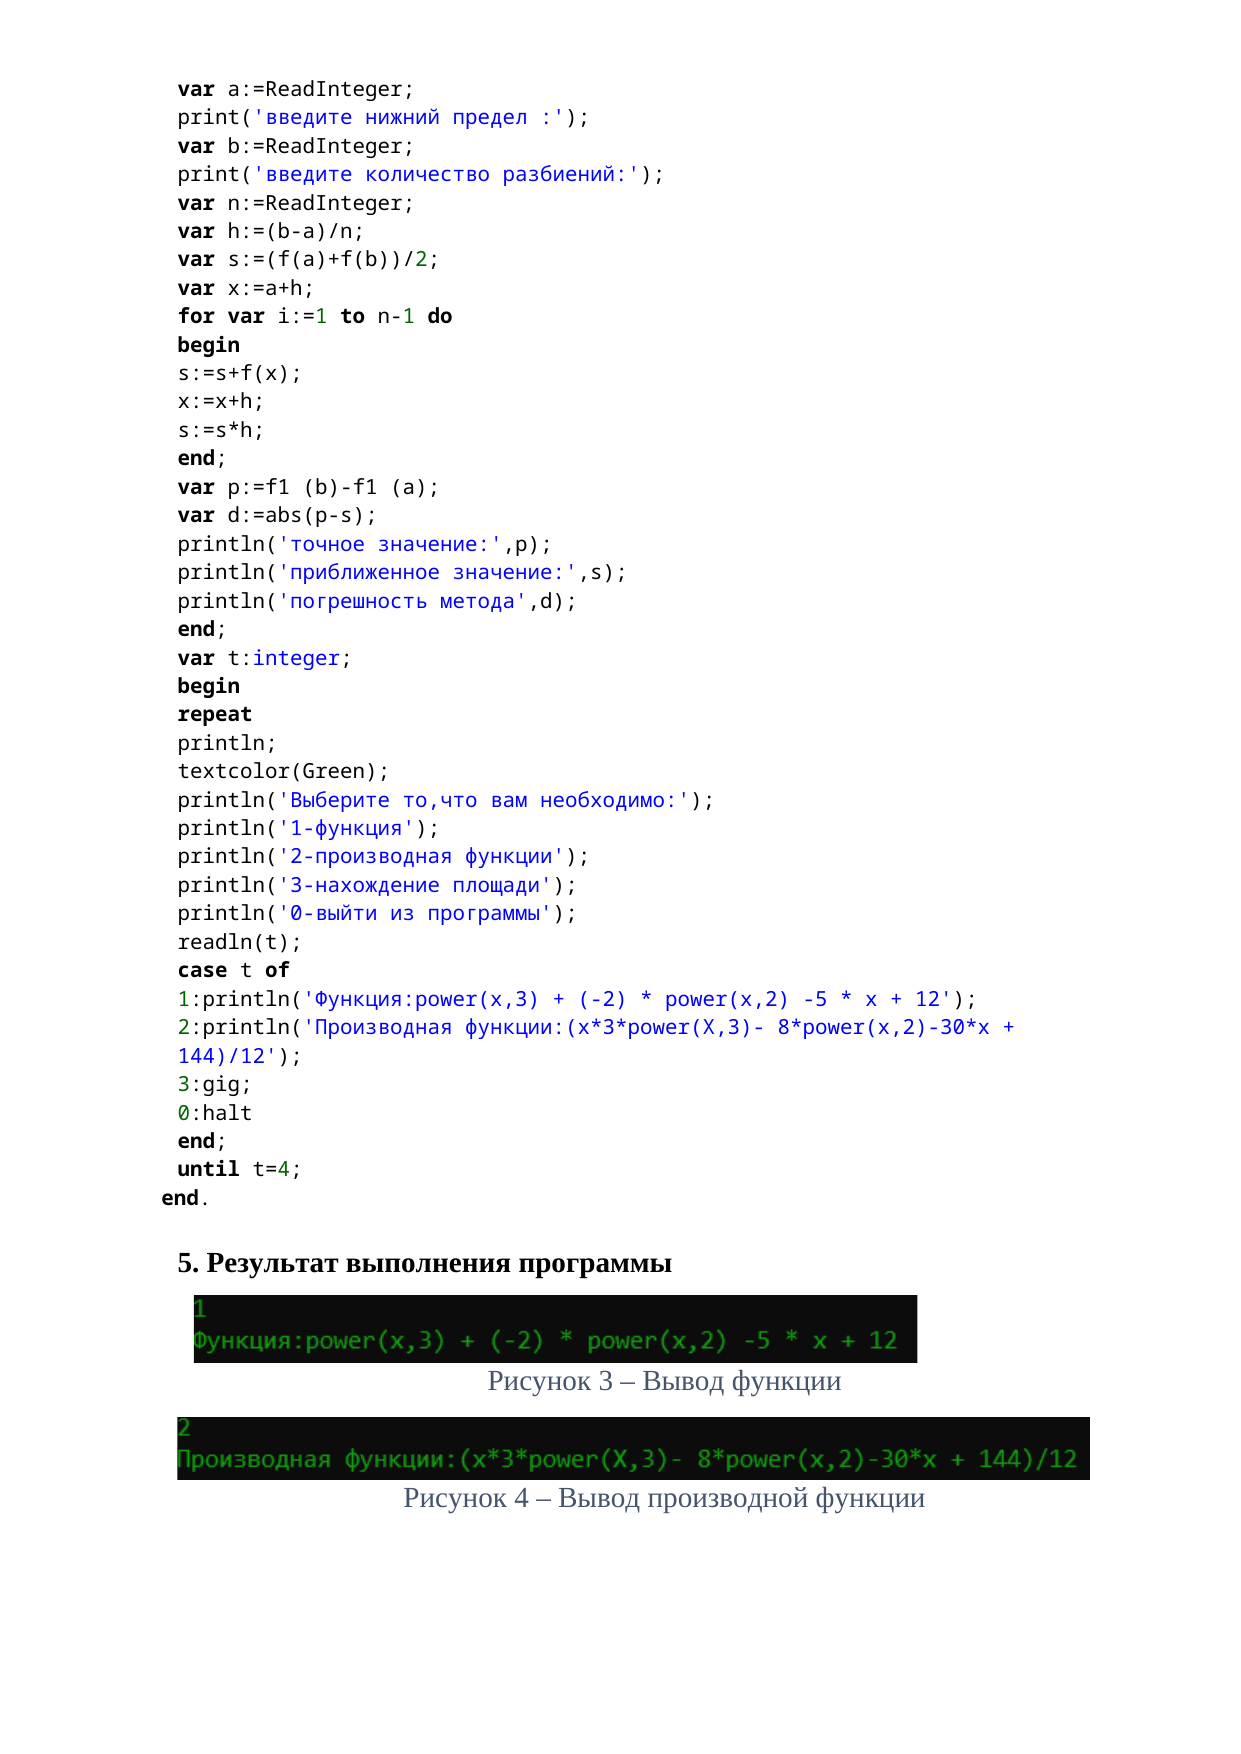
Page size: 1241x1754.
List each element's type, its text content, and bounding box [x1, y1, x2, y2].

text var x:=a+h; [177, 273, 1152, 301]
text var s:=(f(a)+f(b))/2; [177, 244, 1152, 273]
text 3:gig; [177, 1069, 1152, 1098]
text x:=x+h; [177, 387, 1152, 415]
text var t:integer; [177, 643, 1152, 671]
text println('приближенное значение:',s); [177, 557, 1152, 586]
text until t=4; [177, 1154, 1152, 1183]
text case t of [177, 955, 1152, 984]
text var n:=ReadInteger; [177, 188, 1152, 216]
text repeat [177, 699, 1152, 728]
text begin [177, 671, 1152, 699]
text var a:=ReadInteger; [177, 74, 1152, 102]
text println('Выберите то,что вам необходимо:'); [177, 785, 1152, 813]
text println('точное значение:',p); [177, 529, 1152, 557]
text var d:=abs(p-s); [177, 500, 1152, 529]
text var b:=ReadInteger; [177, 131, 1152, 159]
text print('введите количество разбиений:'); [177, 159, 1152, 188]
text 1:println('Функция:power(x,3) + (-2) * power(x,2) -5 * x + 12'); [177, 984, 1152, 1012]
text end. [74, 1183, 1152, 1211]
text begin [177, 330, 1152, 358]
text readln(t); [177, 927, 1152, 955]
text s:=s*h; [177, 415, 1152, 443]
text 2:println('Производная функции:(x*3*power(X,3)- 8*power(x,2)-30*x + 144)/12'); [177, 1012, 1152, 1069]
text var p:=f1 (b)-f1 (a); [177, 472, 1152, 500]
text var h:=(b-a)/n; [177, 216, 1152, 244]
picture [193, 1295, 918, 1363]
text textcolor(Green); [177, 756, 1152, 785]
text Рисунок 3 – Вывод функции [177, 1363, 1152, 1396]
text Рисунок 4 – Вывод производной функции [177, 1480, 1152, 1513]
text println; [177, 728, 1152, 756]
text println('2-производная функции'); [177, 842, 1152, 870]
text println('погрешность метода',d); [177, 586, 1152, 614]
text 5. Результат выполнения программы [177, 1245, 1152, 1279]
text end; [177, 1126, 1152, 1154]
text end; [177, 614, 1152, 643]
text s:=s+f(x); [177, 358, 1152, 387]
text println('3-нахождение площади'); [177, 870, 1152, 898]
text for var i:=1 to n-1 do [177, 301, 1152, 330]
picture [177, 1417, 1090, 1480]
text end; [177, 443, 1152, 472]
text println('0-выйти из программы'); [177, 898, 1152, 927]
text println('1-функция'); [177, 813, 1152, 842]
text print('введите нижний предел :'); [177, 102, 1152, 131]
text 0:halt [177, 1098, 1152, 1126]
